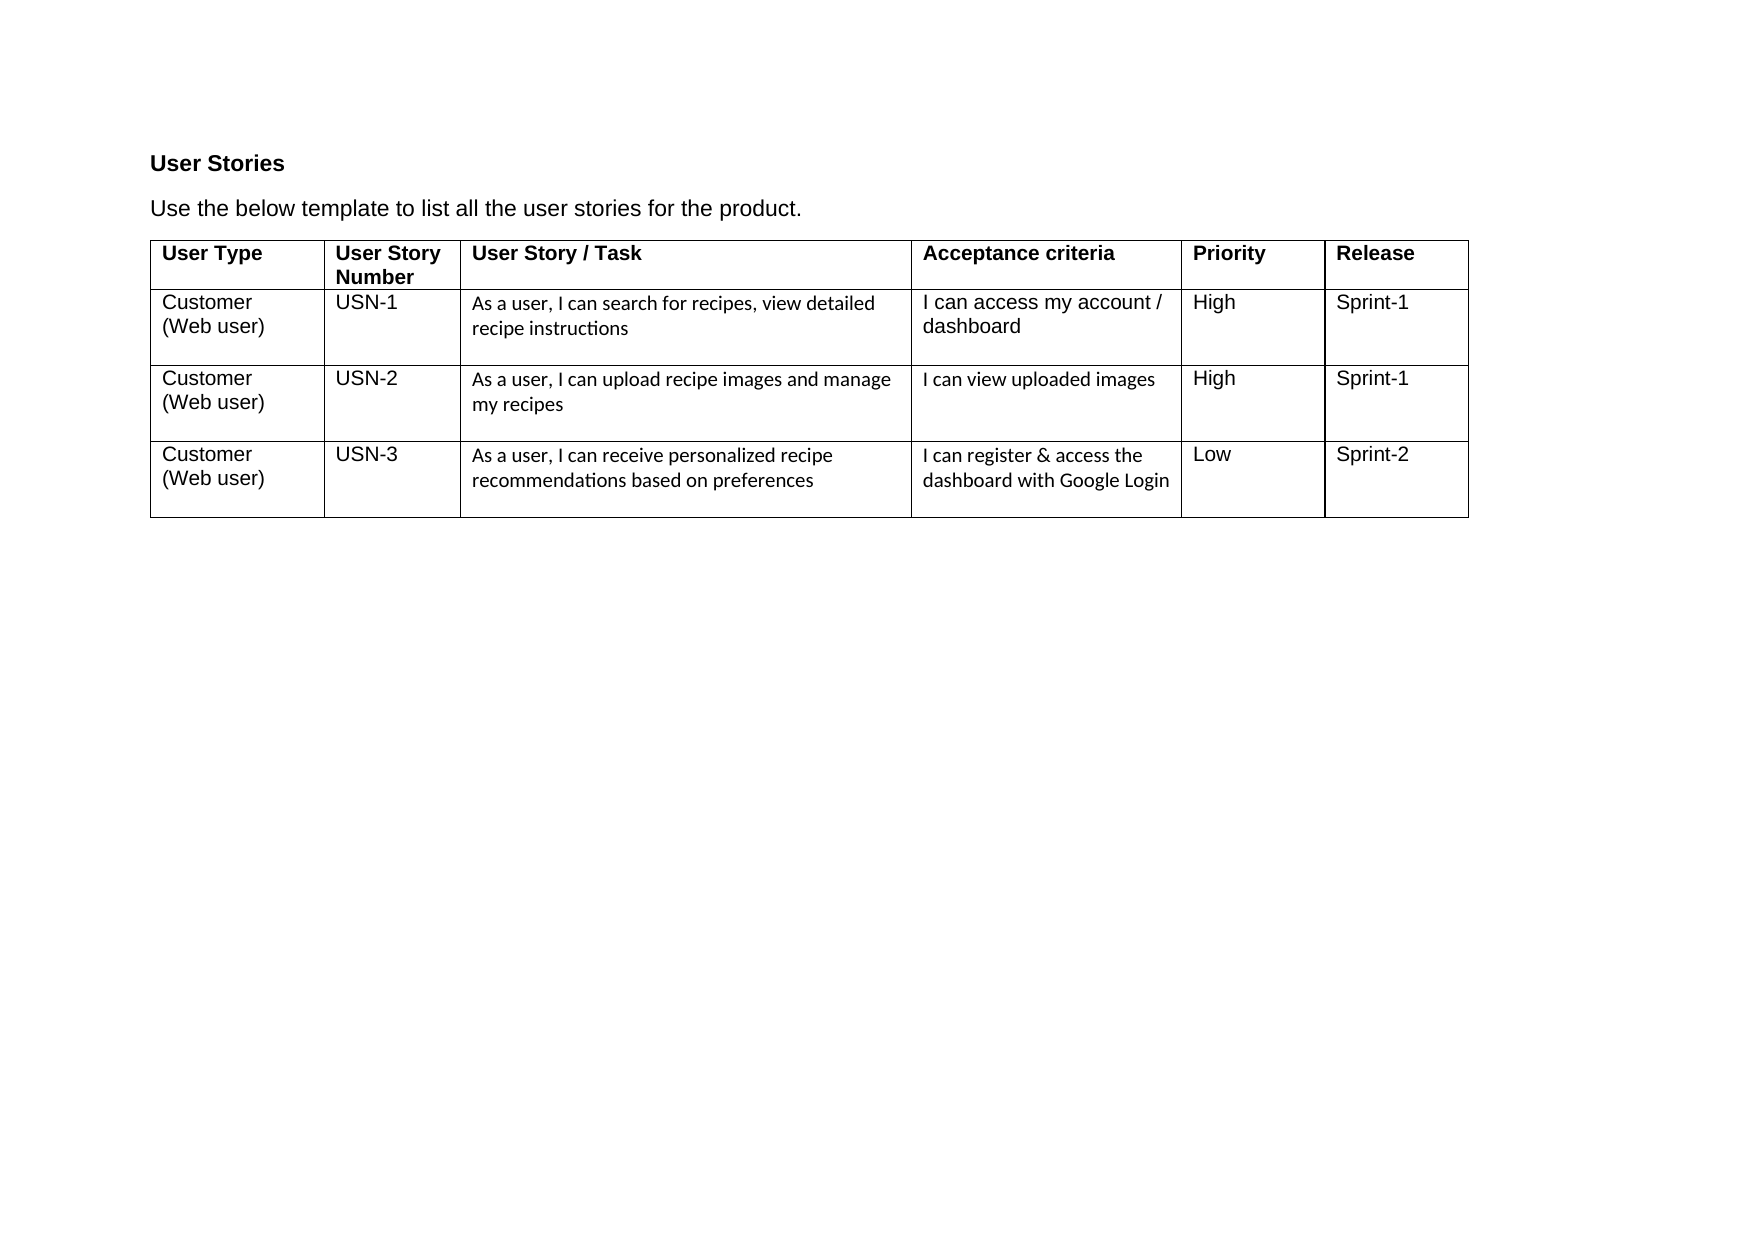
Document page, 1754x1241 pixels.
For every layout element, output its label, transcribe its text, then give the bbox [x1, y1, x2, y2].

table_cell USN-1 [325, 290, 460, 365]
table_cell Customer (Web user) [151, 442, 324, 517]
table_cell Low [1182, 442, 1324, 517]
table_header Priority [1182, 241, 1324, 289]
text Use the below template to list all the user stories for the product. [150, 195, 1665, 221]
table_cell Sprint-1 [1326, 366, 1468, 441]
table_header User Story Number [325, 241, 460, 289]
table_cell High [1182, 290, 1324, 365]
table_cell High [1182, 366, 1324, 441]
table_cell Customer (Web user) [151, 290, 324, 365]
table_cell As a user, I can upload recipe images and manage my recipes [461, 366, 911, 441]
table_cell Sprint-2 [1326, 442, 1468, 517]
table_cell As a user, I can search for recipes, view detailed recipe instructions [461, 290, 911, 365]
table_header Release [1326, 241, 1468, 289]
table_cell USN-2 [325, 366, 460, 441]
table_cell As a user, I can receive personalized recipe recommendations based on preferences [461, 442, 911, 517]
table_cell I can view uploaded images [912, 366, 1181, 441]
text User Stories [150, 150, 1665, 176]
table_header Acceptance criteria [912, 241, 1181, 289]
table_cell USN-3 [325, 442, 460, 517]
table_header User Story / Task [461, 241, 911, 289]
table_cell I can register & access the dashboard with Google Login [912, 442, 1181, 517]
table_cell Customer (Web user) [151, 366, 324, 441]
table_header User Type [151, 241, 324, 289]
table_cell Sprint-1 [1326, 290, 1468, 365]
table_cell I can access my account / dashboard [912, 290, 1181, 365]
